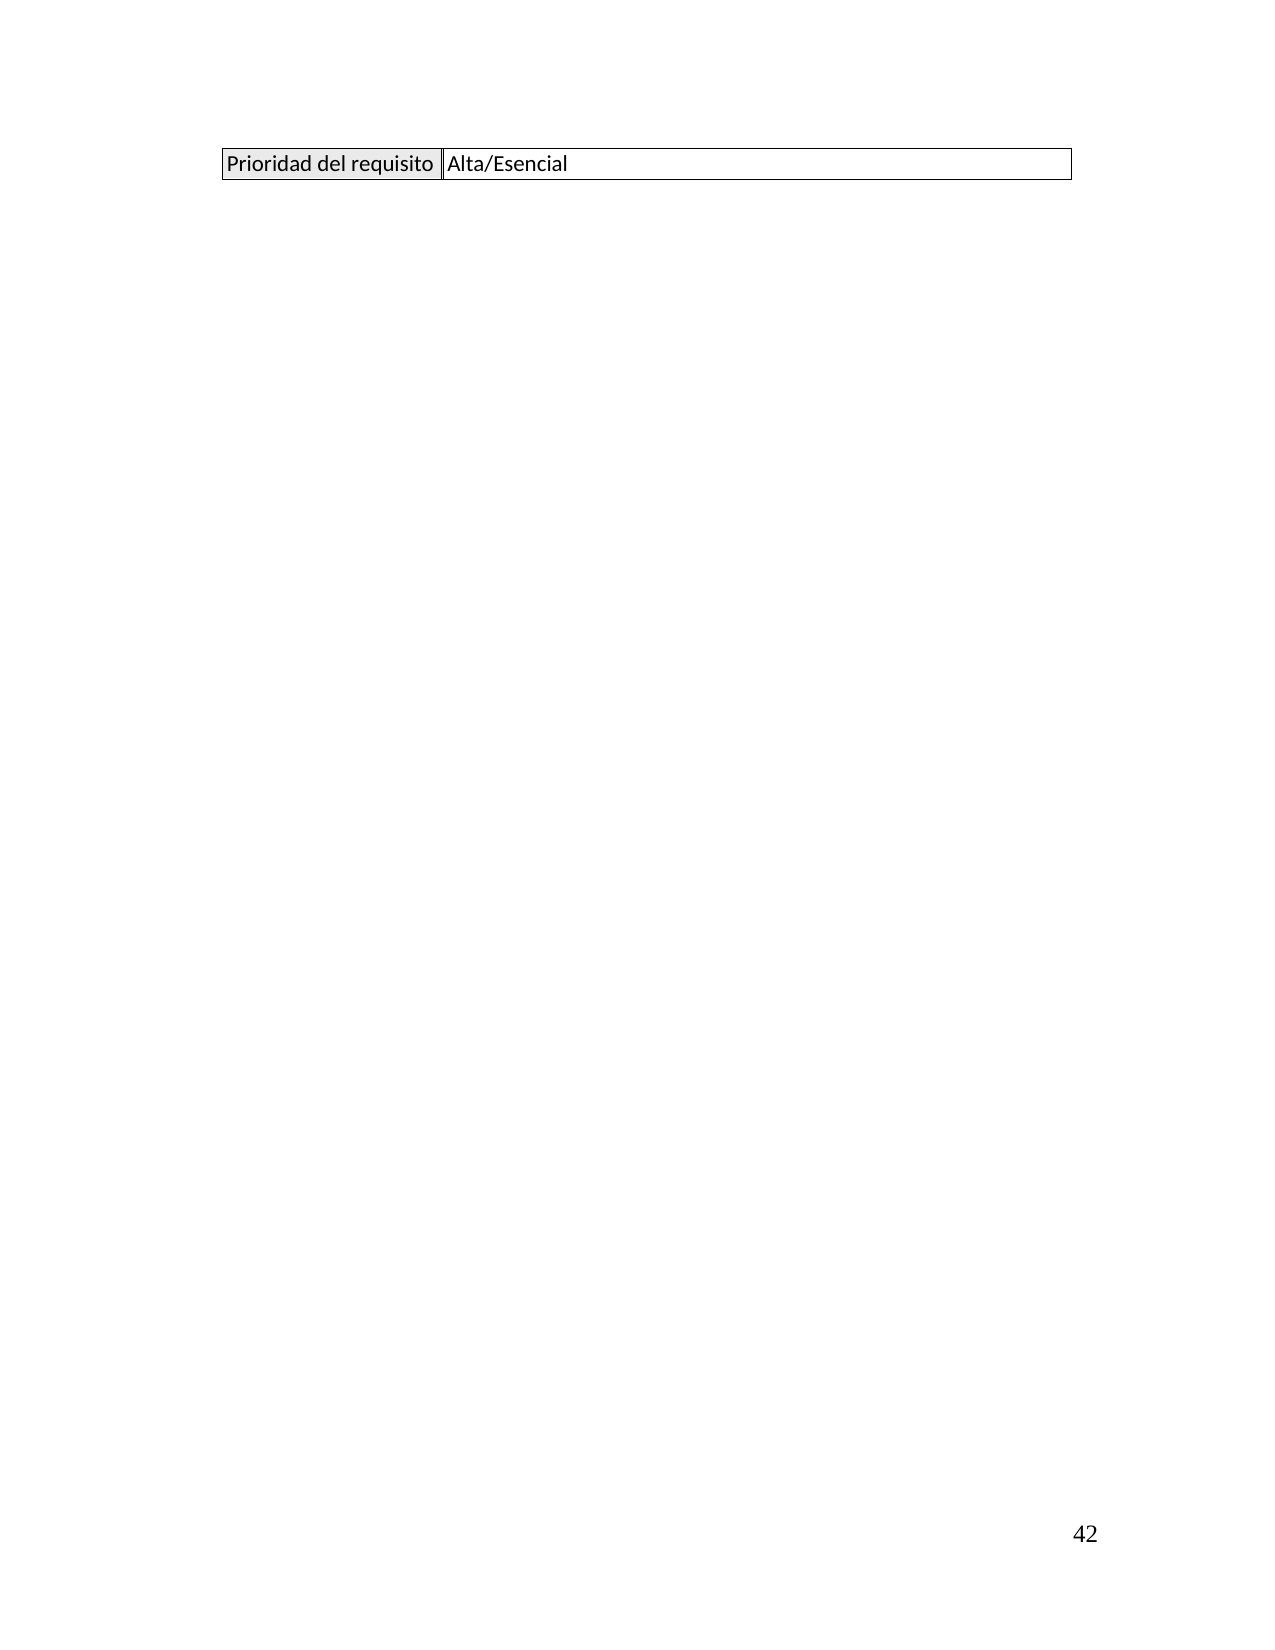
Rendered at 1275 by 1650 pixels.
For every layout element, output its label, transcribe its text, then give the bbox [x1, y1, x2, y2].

table_cell Alta/Esencial [444, 149, 1071, 178]
table_cell Prioridad del requisito [223, 149, 441, 178]
